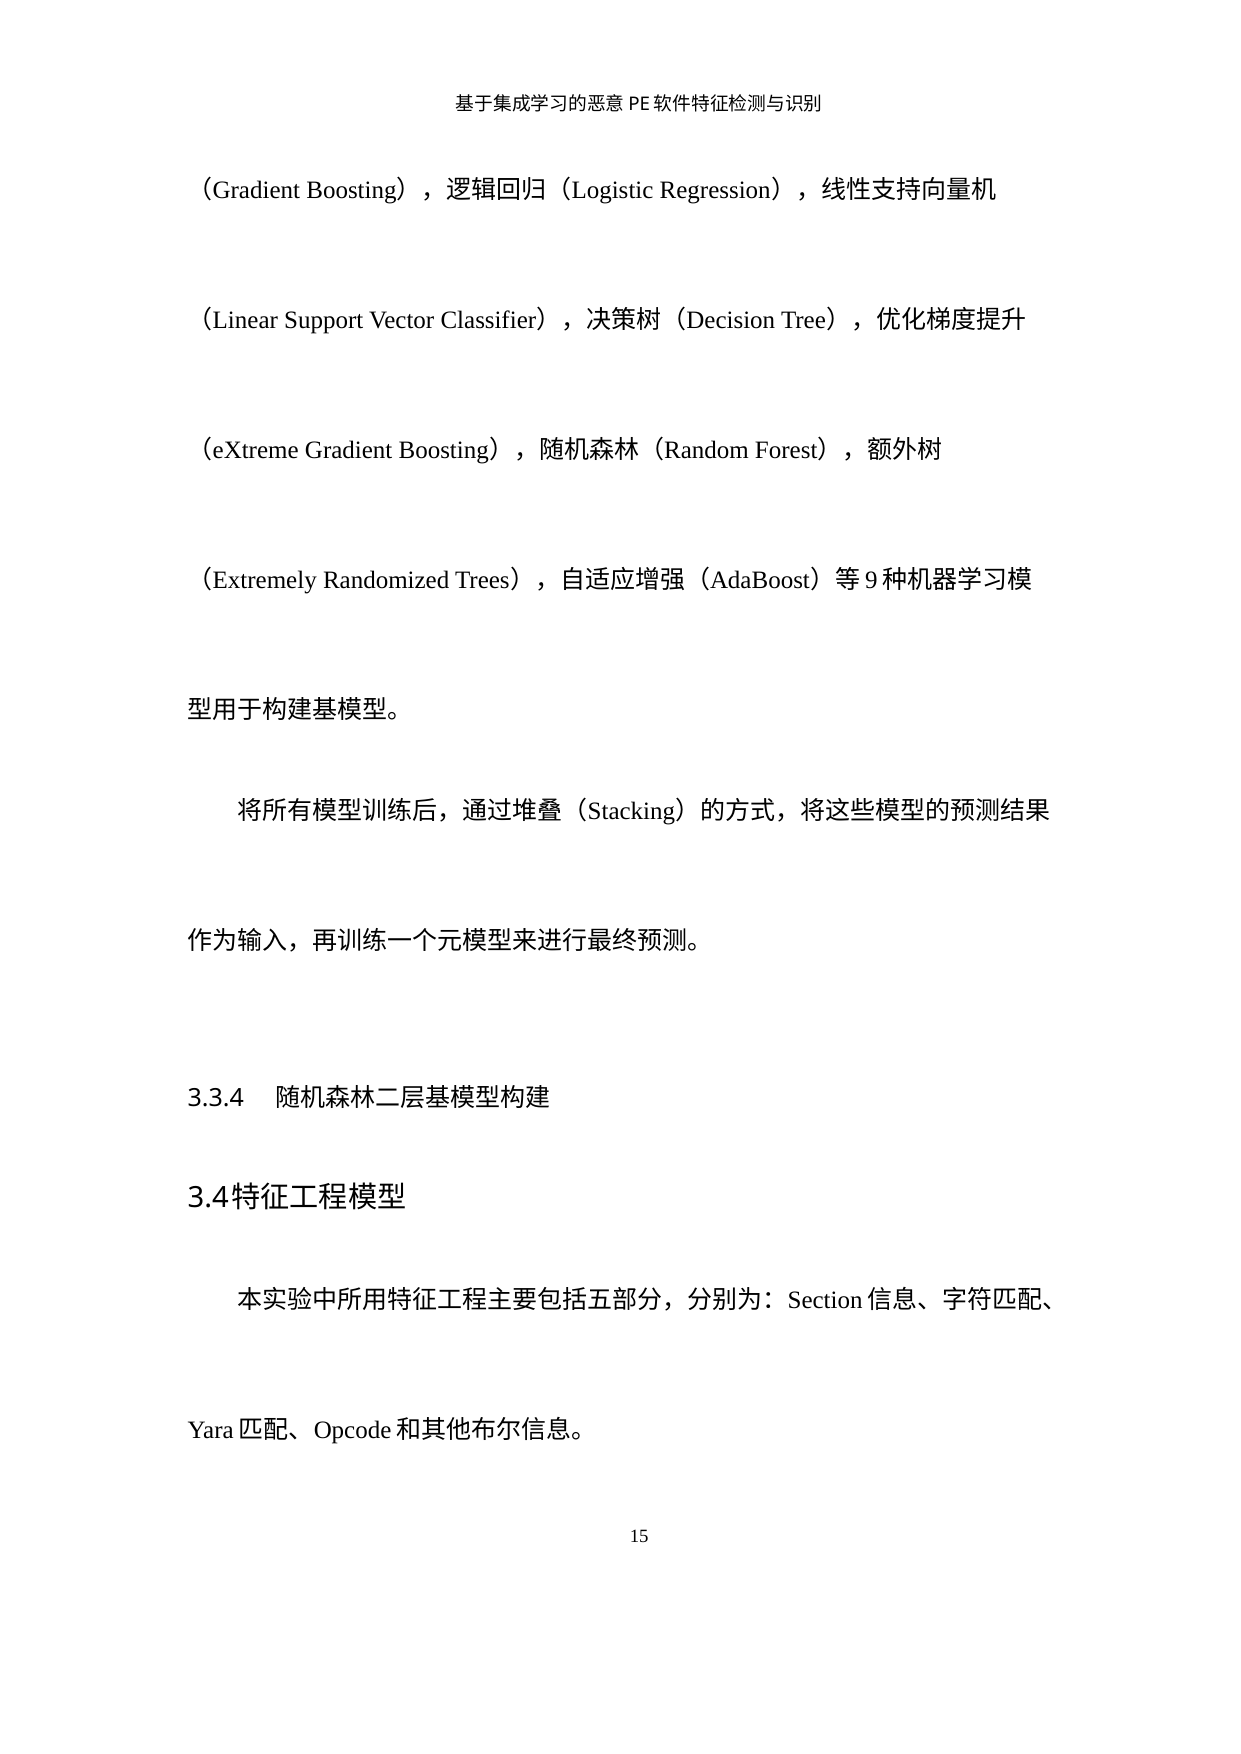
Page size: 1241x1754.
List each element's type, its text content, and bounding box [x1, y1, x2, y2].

subtitle 随机森林二层基模型构建 [187, 1063, 1053, 1128]
text 本实验中所用特征工程主要包括五部分，分别为：Section信息、字符匹配、Yara匹配、Opcode和其他布尔信息。 [187, 1265, 1053, 1460]
subtitle 特征工程模型 [187, 1163, 1053, 1228]
text 将所有模型训练后，通过堆叠（Stacking）的方式，将这些模型的预测结果作为输入，再训练一个元模型来进行最终预测。 [187, 776, 1053, 971]
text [187, 155, 1053, 740]
